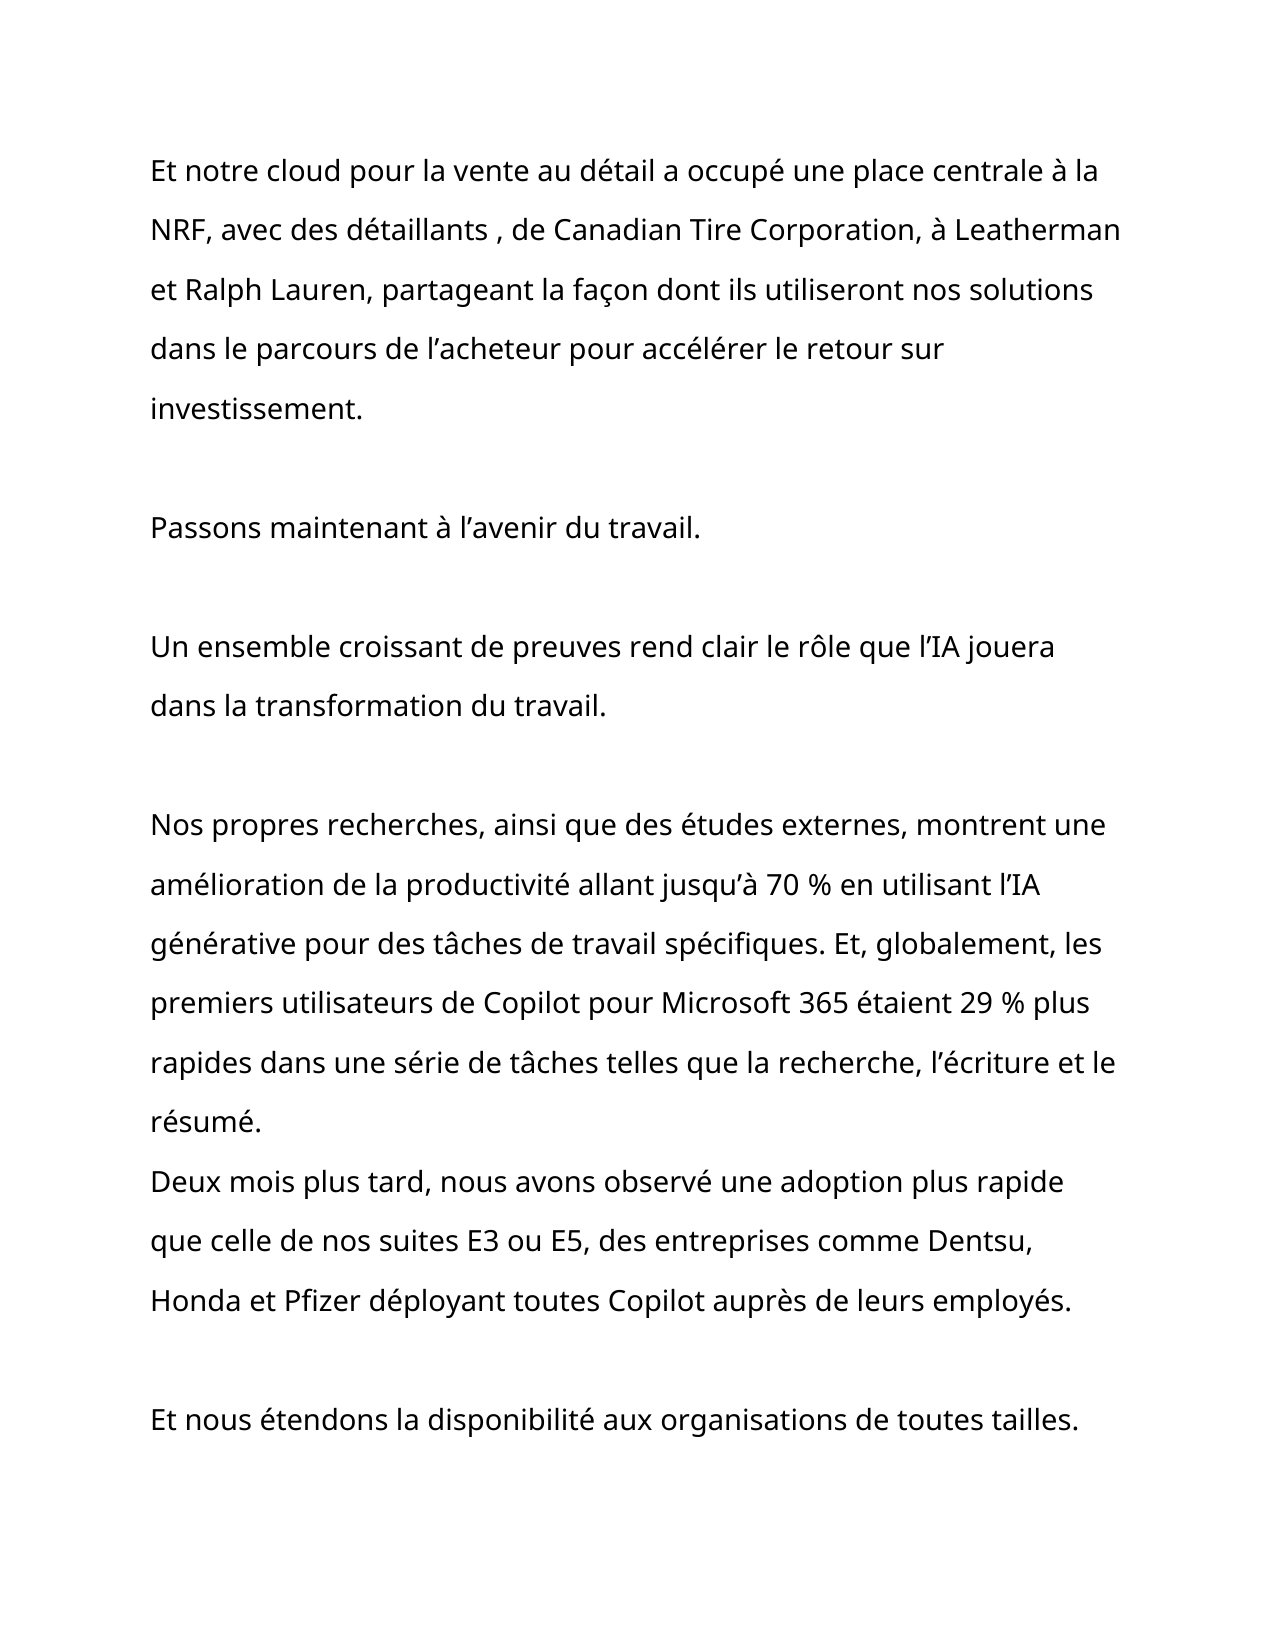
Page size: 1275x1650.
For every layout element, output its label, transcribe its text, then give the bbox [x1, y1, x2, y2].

text Nos propres recherches, ainsi que des études externes, montrent une amélioration de la productivité allant jusqu’à 70 % en utilisant l’IA générative pour des tâches de travail spécifiques. Et, globalement, les premiers utilisateurs de Copilot pour Microsoft 365 étaient 29 % plus rapides dans une série de tâches telles que la recherche, l’écriture et le résumé. [150, 804, 1125, 1141]
text Un ensemble croissant de preuves rend clair le rôle que l’IA jouera dans la transformation du travail. [150, 626, 1125, 725]
text Et nous étendons la disponibilité aux organisations de toutes tailles. [150, 1399, 1125, 1439]
text Et notre cloud pour la vente au détail a occupé une place centrale à la NRF, avec des détaillants , de Canadian Tire Corporation, à Leatherman et Ralph Lauren, partageant la façon dont ils utiliseront nos solutions dans le parcours de l’acheteur pour accélérer le retour sur investissement. [150, 150, 1125, 428]
text Passons maintenant à l’avenir du travail. [150, 507, 1125, 547]
text Deux mois plus tard, nous avons observé une adoption plus rapide que celle de nos suites E3 ou E5, des entreprises comme Dentsu, Honda et Pfizer déployant toutes Copilot auprès de leurs employés. [150, 1161, 1125, 1320]
